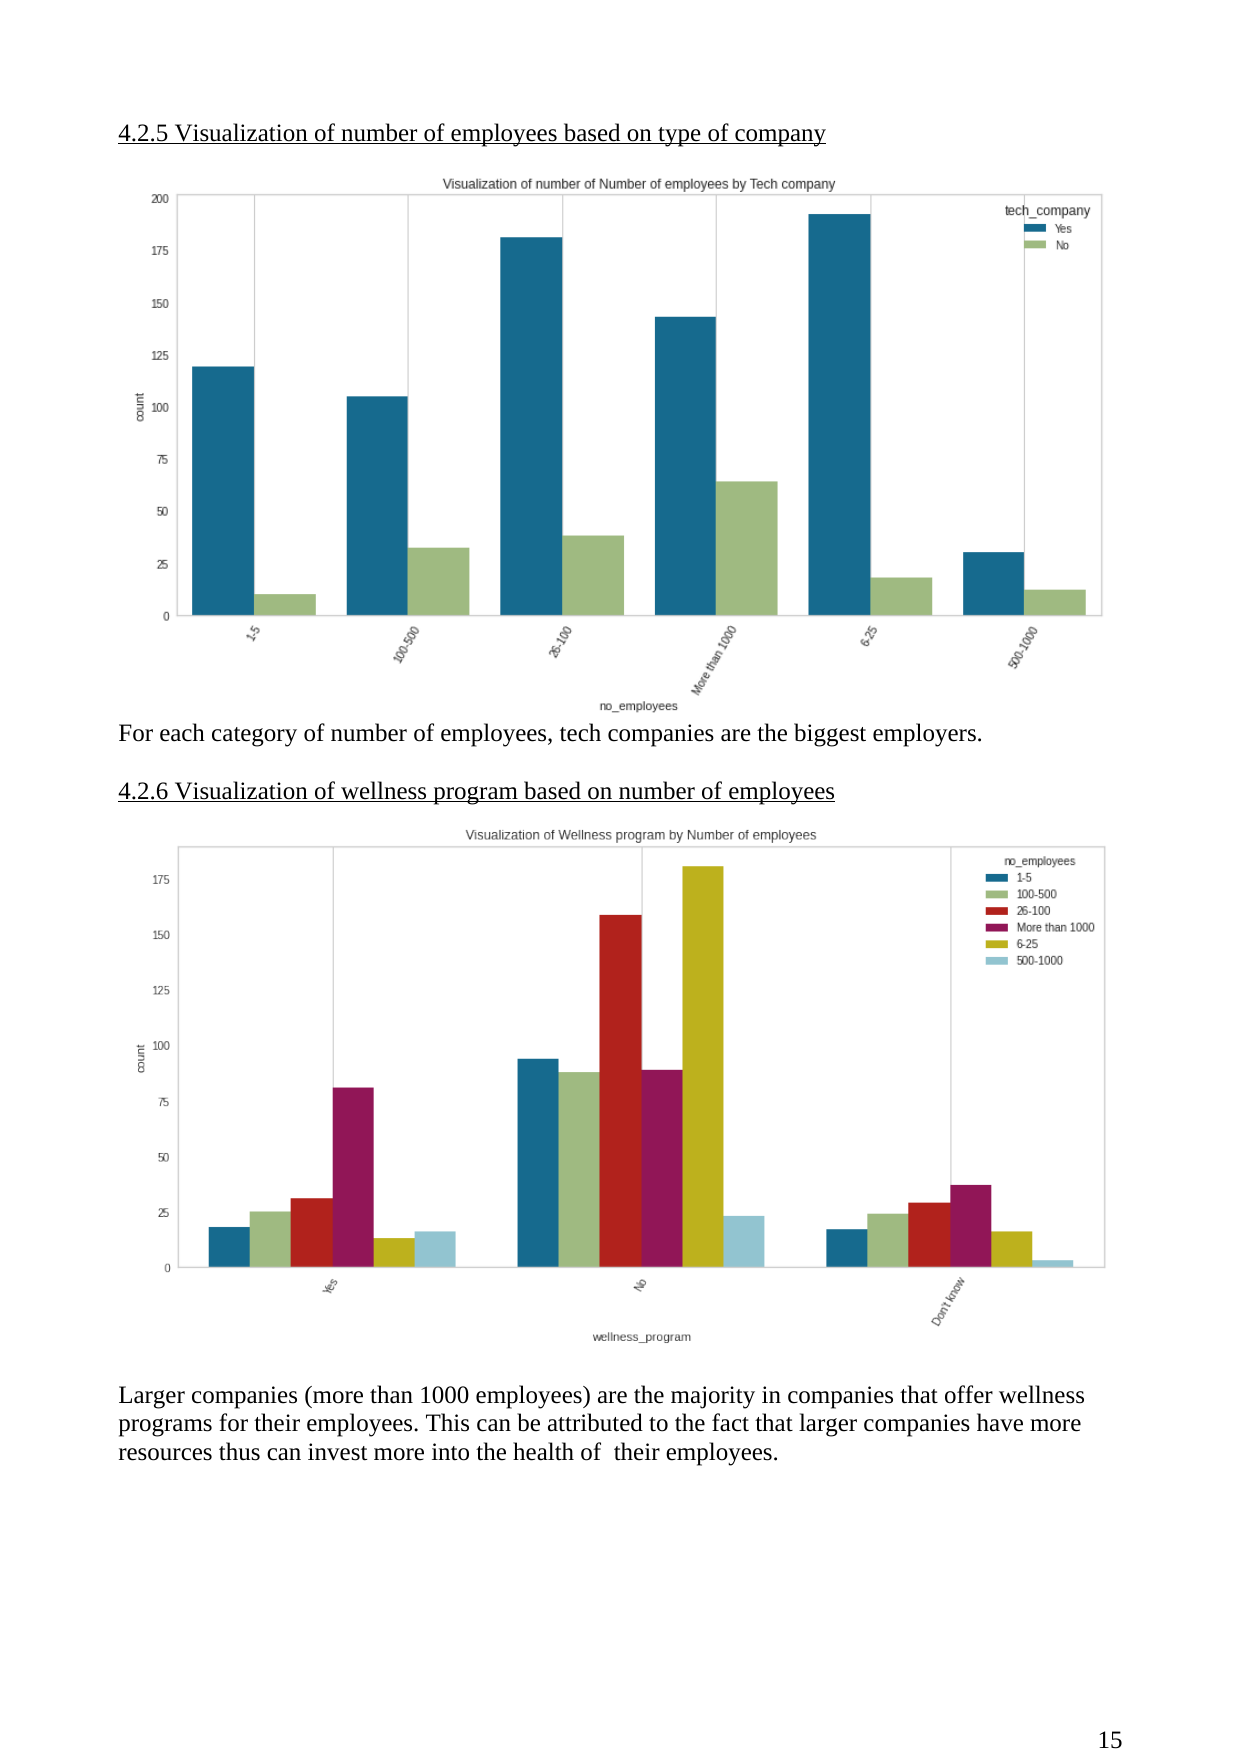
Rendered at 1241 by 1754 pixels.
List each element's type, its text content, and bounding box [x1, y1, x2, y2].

picture [128, 822, 1112, 1351]
picture [127, 171, 1109, 719]
subtitle 4.2.6 Visualization of wellness program based on number of employees [118, 776, 1122, 805]
subtitle 4.2.5 Visualization of number of employees based on type of company [118, 118, 1122, 147]
text Larger companies (more than 1000 employees) are the majority in companies that offer wellness programs for their employees. This can be attributed to the fact that larger companies have more resources thus can invest more into the health of their employees. [118, 1380, 1122, 1466]
